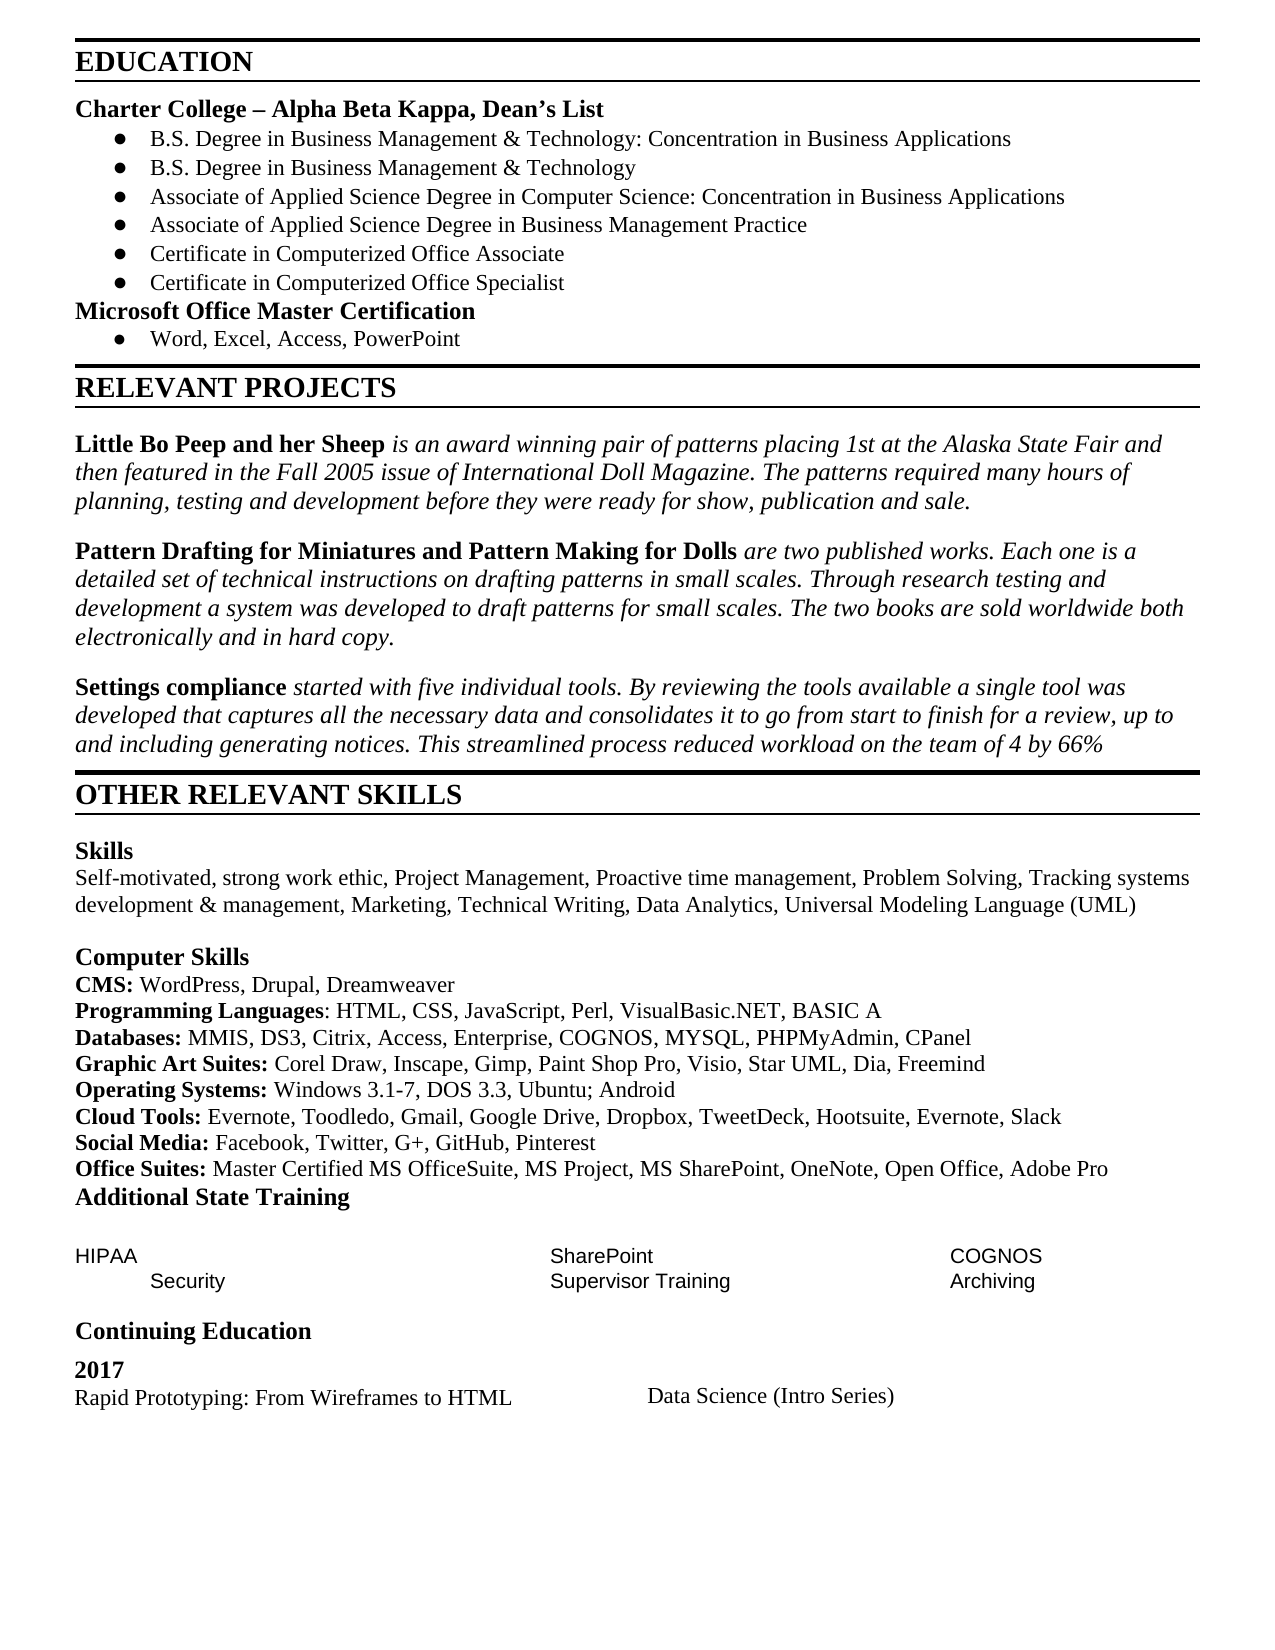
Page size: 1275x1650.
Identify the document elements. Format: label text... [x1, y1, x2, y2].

table_header Data Science (Intro Series) [637, 1345, 1180, 1421]
text Microsoft Office Master Certification [75, 296, 1200, 324]
text Databases: MMIS, DS3, Citrix, Access, Enterprise, COGNOS, MYSQL, PHPMyAdmin, CPanel [75, 1024, 1200, 1050]
list Certificate in Computerized Office Associate [112, 238, 1200, 267]
text HIPAA [75, 1243, 400, 1267]
text Pattern Drafting for Miniatures and Pattern Making for Dolls are two published works. Each one is a detailed set of technical instructions on drafting patterns in small scales. Through research testing and development a system was developed to draft patterns for small scales. The two books are sold worldwide both electronically and in hard copy. [75, 536, 1200, 651]
list B.S. Degree in Business Management & Technology: Concentration in Business Applications [112, 123, 1200, 152]
text CMS: WordPress, Drupal, Dreamweaver [75, 971, 1200, 997]
text EDUCATION [75, 42, 1200, 80]
list Associate of Applied Science Degree in Computer Science: Concentration in Business Applications [112, 181, 1200, 209]
list Associate of Applied Science Degree in Business Management Practice [112, 209, 1200, 238]
text Skills [75, 836, 1200, 864]
list Word, Excel, Access, PowerPoint [112, 324, 1200, 351]
text Charter College – Alpha Beta Kappa, Dean’s List [75, 94, 1200, 123]
text SharePoint [475, 1243, 800, 1267]
text Programming Languages: HTML, CSS, JavaScript, Perl, VisualBasic.NET, BASIC A [75, 997, 1200, 1024]
text Cloud Tools: Evernote, Toodledo, Gmail, Google Drive, Dropbox, TweetDeck, Hootsuite, Evernote, Slack [75, 1103, 1200, 1129]
text Security [75, 1269, 400, 1293]
text Supervisor Training [475, 1269, 800, 1293]
text Office Suites: Master Certified MS OfficeSuite, MS Project, MS SharePoint, OneNote, Open Office, Adobe Pro [75, 1155, 1200, 1182]
table_header 2017 Rapid Prototyping: From Wireframes to HTML [64, 1345, 637, 1421]
text Little Bo Peep and her Sheep is an award winning pair of patterns placing 1st at the Alaska State Fair and then featured in the Fall 2005 issue of International Doll Magazine. The patterns required many hours of planning, testing and development before they were ready for show, publication and sale. [75, 429, 1200, 515]
text Continuing Education [75, 1316, 1200, 1345]
text Self-motivated, strong work ethic, Project Management, Proactive time management, Problem Solving, Tracking systems development & management, Marketing, Technical Writing, Data Analytics, Universal Modeling Language (UML) [75, 864, 1200, 917]
text RELEVANT PROJECTS [75, 368, 1200, 406]
text Graphic Art Suites: Corel Draw, Inscape, Gimp, Paint Shop Pro, Visio, Star UML, Dia, Freemind [75, 1050, 1200, 1076]
list B.S. Degree in Business Management & Technology [112, 152, 1200, 181]
text Settings compliance started with five individual tools. By reviewing the tools available a single tool was developed that captures all the necessary data and consolidates it to go from start to finish for a review, up to and including generating notices. This streamlined process reduced workload on the team of 4 by 66% [75, 672, 1200, 758]
text Computer Skills [75, 942, 1200, 971]
text Archiving [875, 1269, 1200, 1293]
text COGNOS [875, 1243, 1200, 1267]
text OTHER RELEVANT SKILLS [75, 775, 1200, 813]
list Certificate in Computerized Office Specialist [112, 267, 1200, 296]
text Operating Systems: Windows 3.1-7, DOS 3.3, Ubuntu; Android [75, 1076, 1200, 1103]
text Additional State Training [75, 1182, 1200, 1211]
text Social Media: Facebook, Twitter, G+, GitHub, Pinterest [75, 1129, 1200, 1155]
